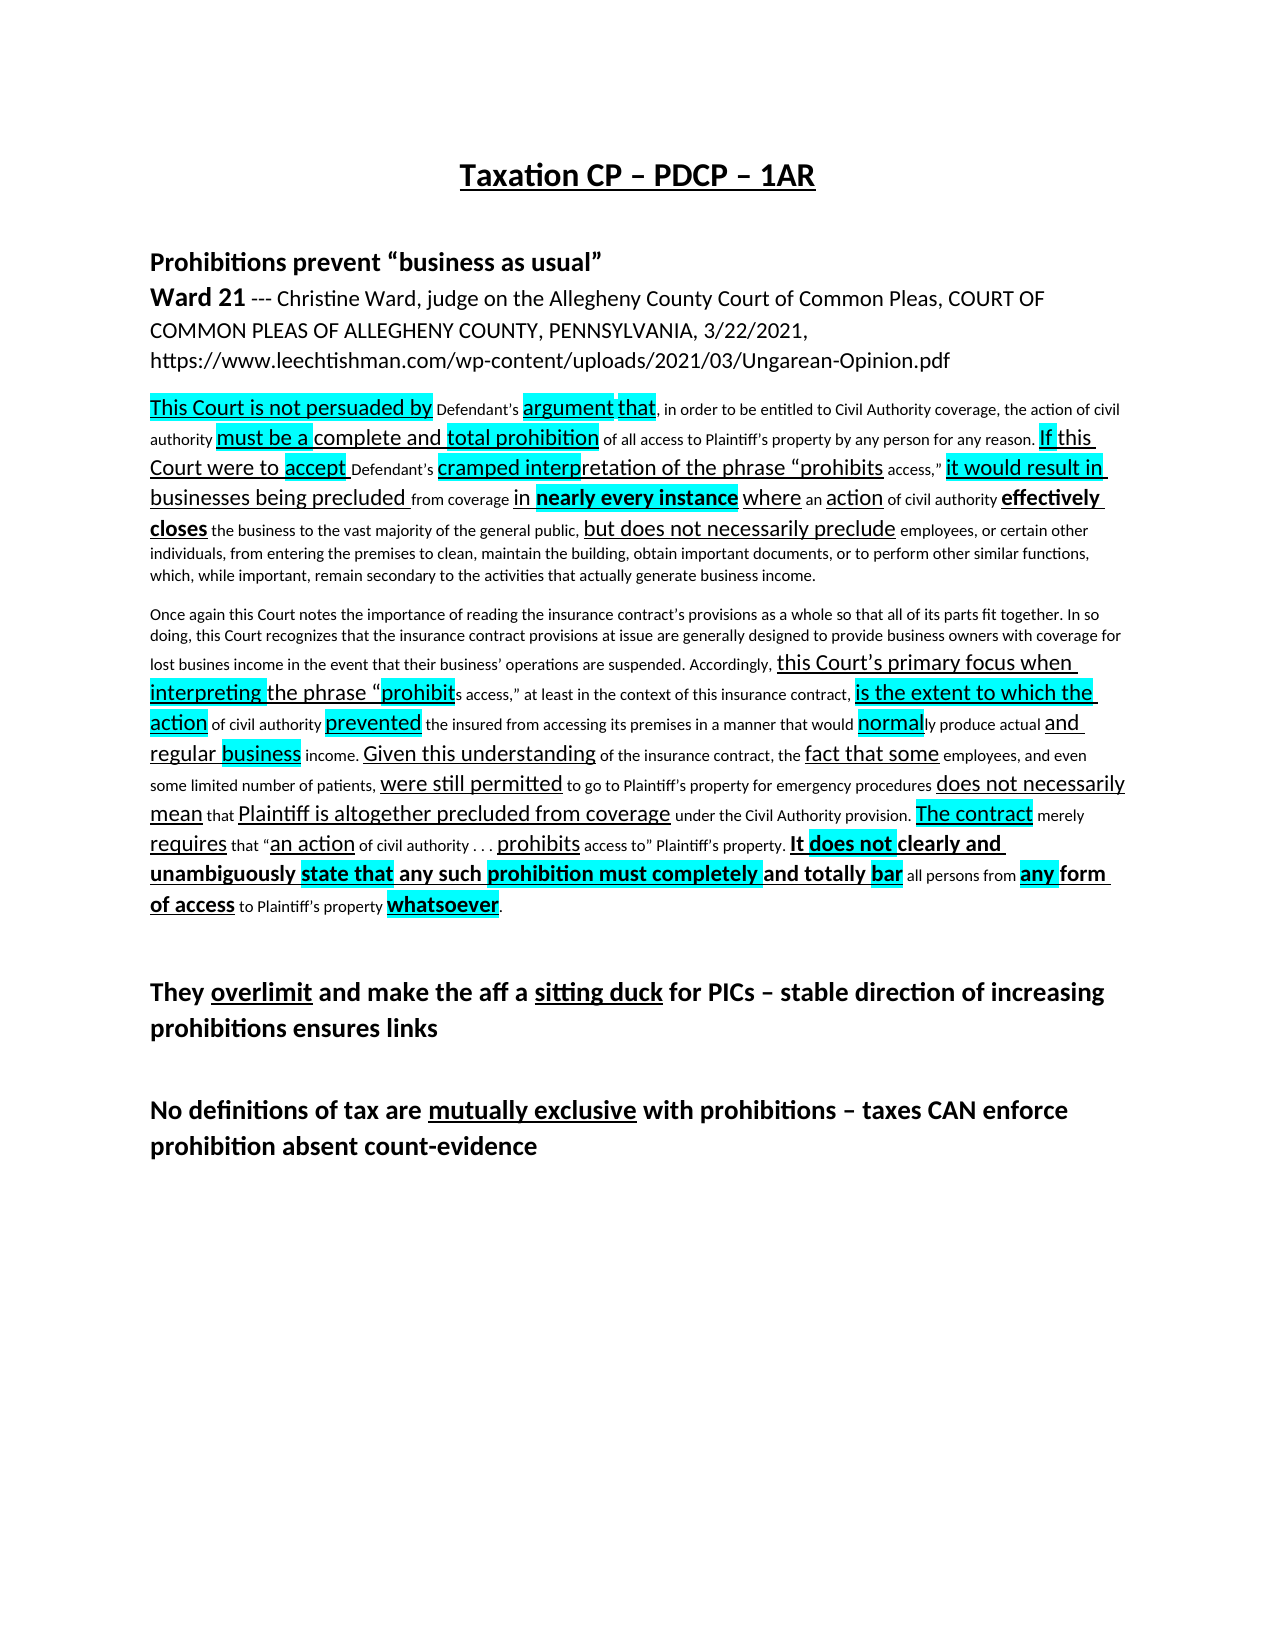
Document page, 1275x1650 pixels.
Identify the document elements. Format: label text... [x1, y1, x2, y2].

text Ward 21 --- Christine Ward, judge on the Allegheny County Court of Common Pleas, COURT OF COMMON PLEAS OF ALLEGHENY COUNTY, PENNSYLVANIA, 3/22/2021, https://www.leechtishman.com/wp-content/uploads/2021/03/Ungarean-Opinion.pdf [150, 281, 1125, 374]
subtitle Prohibitions prevent “business as usual” [150, 245, 1125, 278]
subtitle They overlimit and make the aff a sitting duck for PICs – stable direction of increasing prohibitions ensures links [150, 975, 1125, 1044]
subtitle Taxation CP – PDCP – 1AR [150, 154, 1125, 195]
text Once again this Court notes the importance of reading the insurance contract’s provisions as a whole so that all of its parts fit together. In so doing, this Court recognizes that the insurance contract provisions at issue are generally designed to provide business owners with coverage for lost busines income in the event that their business’ operations are suspended. Accordingly, this Court’s primary focus when interpreting the phrase “prohibits access,” at least in the context of this insurance contract, is the extent to which the action of civil authority prevented the insured from accessing its premises in a manner that would normally produce actual and regular business income. Given this understanding of the insurance contract, the fact that some employees, and even some limited number of patients, were still permitted to go to Plaintiff’s property for emergency procedures does not necessarily mean that Plaintiff is altogether precluded from coverage under the Civil Authority provision. The contract merely requires that “an action of civil authority . . . prohibits access to” Plaintiff’s property. It does not clearly and unambiguously state that any such prohibition must completely and totally bar all persons from any form of access to Plaintiff’s property whatsoever. [150, 604, 1125, 918]
subtitle No definitions of tax are mutually exclusive with prohibitions – taxes CAN enforce prohibition absent count-evidence [150, 1093, 1125, 1162]
text This Court is not persuaded by Defendant’s argument that, in order to be entitled to Civil Authority coverage, the action of civil authority must be a complete and total prohibition of all access to Plaintiff’s property by any person for any reason. If this Court were to accept Defendant’s cramped interpretation of the phrase “prohibits access,” it would result in businesses being precluded from coverage in nearly every instance where an action of civil authority effectively closes the business to the vast majority of the general public, but does not necessarily preclude employees, or certain other individuals, from entering the premises to clean, maintain the building, obtain important documents, or to perform other similar functions, which, while important, remain secondary to the activities that actually generate business income. [150, 393, 1125, 586]
